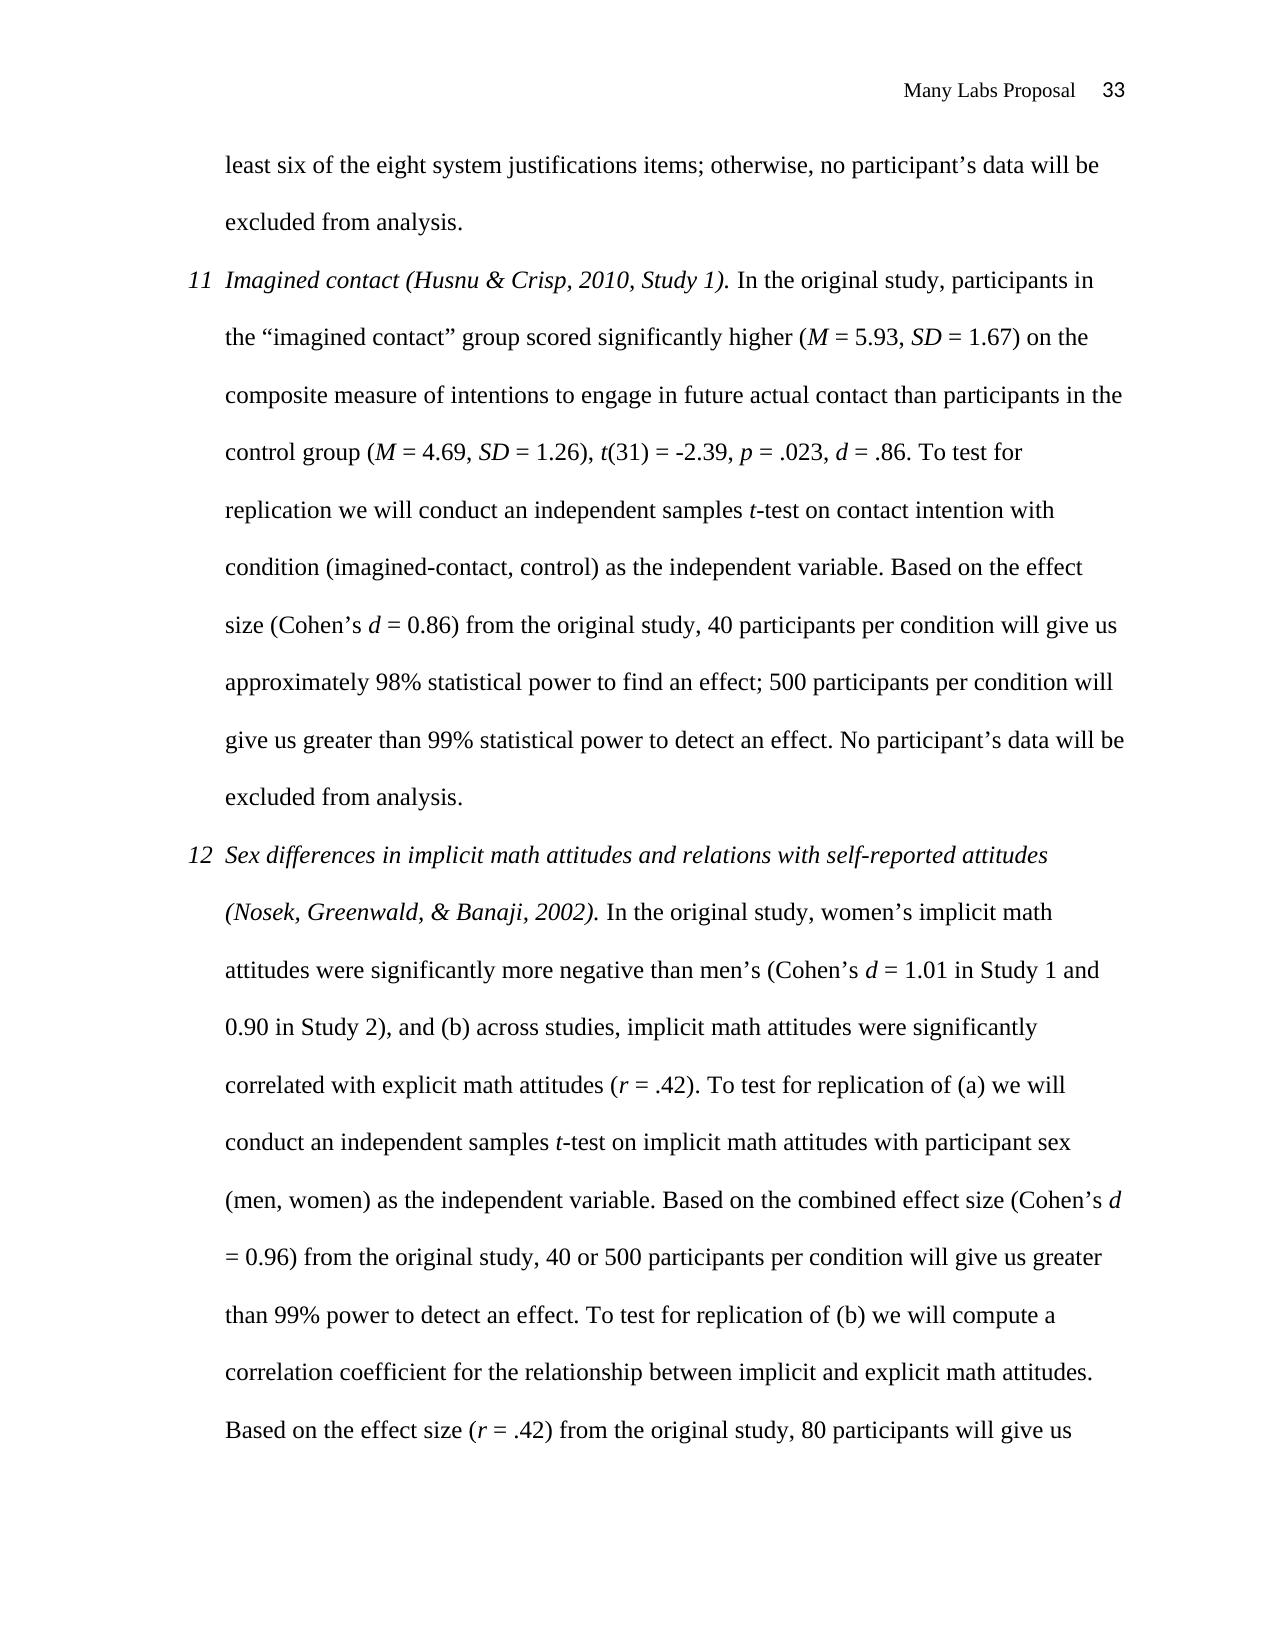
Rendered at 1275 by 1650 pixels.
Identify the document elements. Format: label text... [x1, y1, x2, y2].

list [188, 840, 1125, 1444]
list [188, 150, 1125, 236]
list Imagined contact (Husnu & Crisp, 2010, Study 1). In the original study, participants in the “imagined contact” group scored significantly higher (M = 5.93, SD = 1.67) on the composite measure of intentions to engage in future actual contact than participants in the control group (M = 4.69, SD = 1.26), t(31) = -2.39, p = .023, d = .86. To test for replication we will conduct an independent samples t-test on contact intention with condition (imagined-contact, control) as the independent variable. Based on the effect size (Cohen’s d = 0.86) from the original study, 40 participants per condition will give us approximately 98% statistical power to find an effect; 500 participants per condition will give us greater than 99% statistical power to detect an effect. No participant’s data will be excluded from analysis. [188, 265, 1125, 811]
